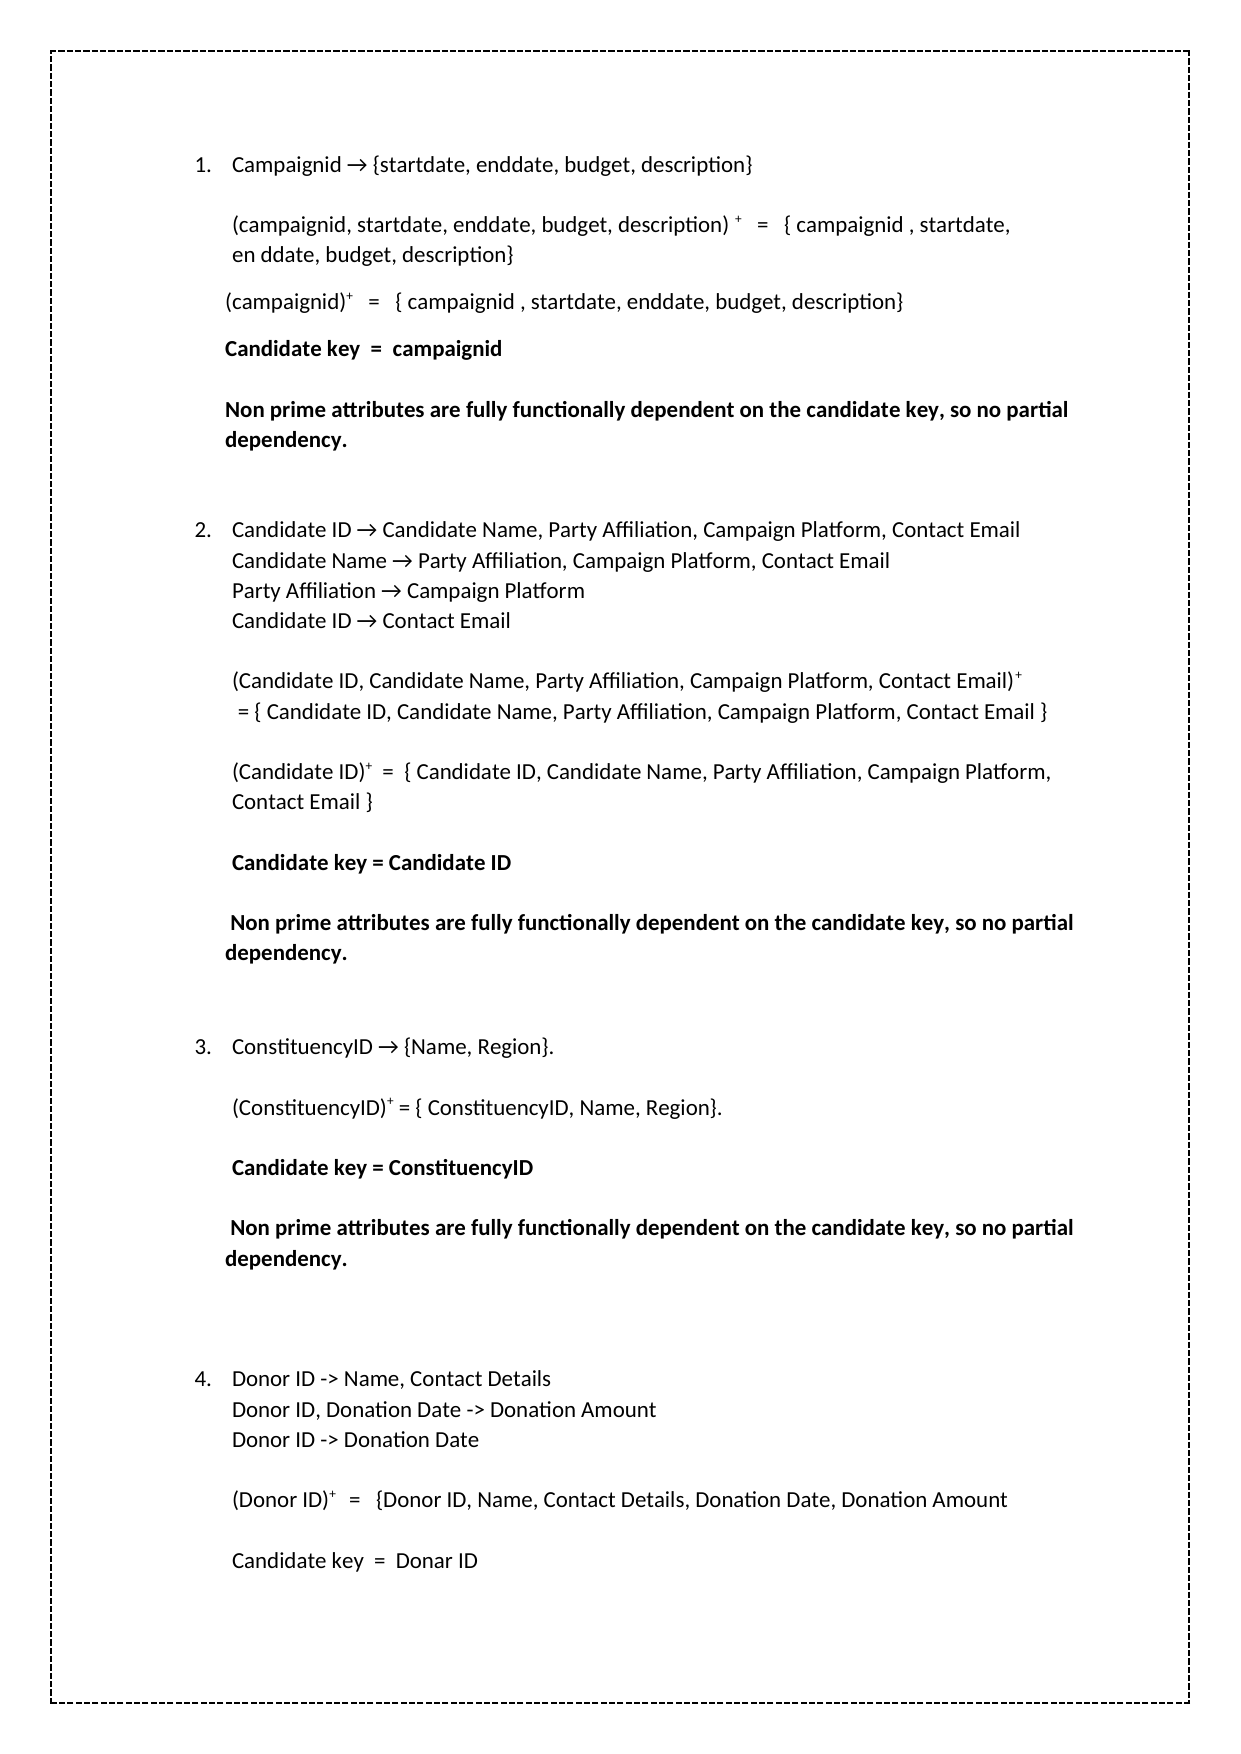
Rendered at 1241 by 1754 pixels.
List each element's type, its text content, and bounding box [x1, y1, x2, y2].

list Donor ID -> Donation Date [232, 1425, 1090, 1453]
list Non prime attributes are fully functionally dependent on the candidate key, so no partial dependency. [225, 1213, 1090, 1272]
list Candidate key = ConstituencyID [232, 1153, 1090, 1181]
list Non prime attributes are fully functionally dependent on the candidate key, so no partial dependency. [225, 395, 1090, 453]
list Non prime attributes are fully functionally dependent on the candidate key, so no partial dependency. [225, 908, 1090, 967]
list (ConstituencyID)+ = { ConstituencyID, Name, Region}. [232, 1093, 1090, 1121]
list (Candidate ID, Candidate Name, Party Affiliation, Campaign Platform, Contact Email)+ [232, 667, 1090, 695]
list (Candidate ID)+ = { Candidate ID, Candidate Name, Party Affiliation, Campaign Platform, Contact Email } [232, 757, 1090, 816]
list Candidate key = Donar ID [232, 1546, 1090, 1574]
list Campaignid → {startdate, enddate, budget, description} [194, 150, 1090, 178]
list (campaignid, startdate, enddate, budget, description) + = { campaignid , startdate, en ddate, budget, description} [232, 210, 1090, 269]
list Donor ID, Donation Date -> Donation Amount [232, 1395, 1090, 1423]
list Candidate ID → Candidate Name, Party Affiliation, Campaign Platform, Contact Email [194, 516, 1090, 544]
list Candidate ID → Contact Email [232, 606, 1090, 634]
list Candidate Name → Party Affiliation, Campaign Platform, Contact Email [232, 546, 1090, 574]
list Donor ID -> Name, Contact Details [194, 1364, 1090, 1393]
list Party Affiliation → Campaign Platform [232, 576, 1090, 604]
text (campaignid)+ = { campaignid , startdate, enddate, budget, description} [225, 287, 1090, 316]
list (Donor ID)+ = {Donor ID, Name, Contact Details, Donation Date, Donation Amount [232, 1485, 1090, 1513]
list Candidate key = campaignid [225, 334, 1090, 362]
list ConstituencyID → {Name, Region}. [194, 1032, 1090, 1060]
list = { Candidate ID, Candidate Name, Party Affiliation, Campaign Platform, Contact Email } [232, 697, 1090, 725]
list Candidate key = Candidate ID [232, 848, 1090, 876]
